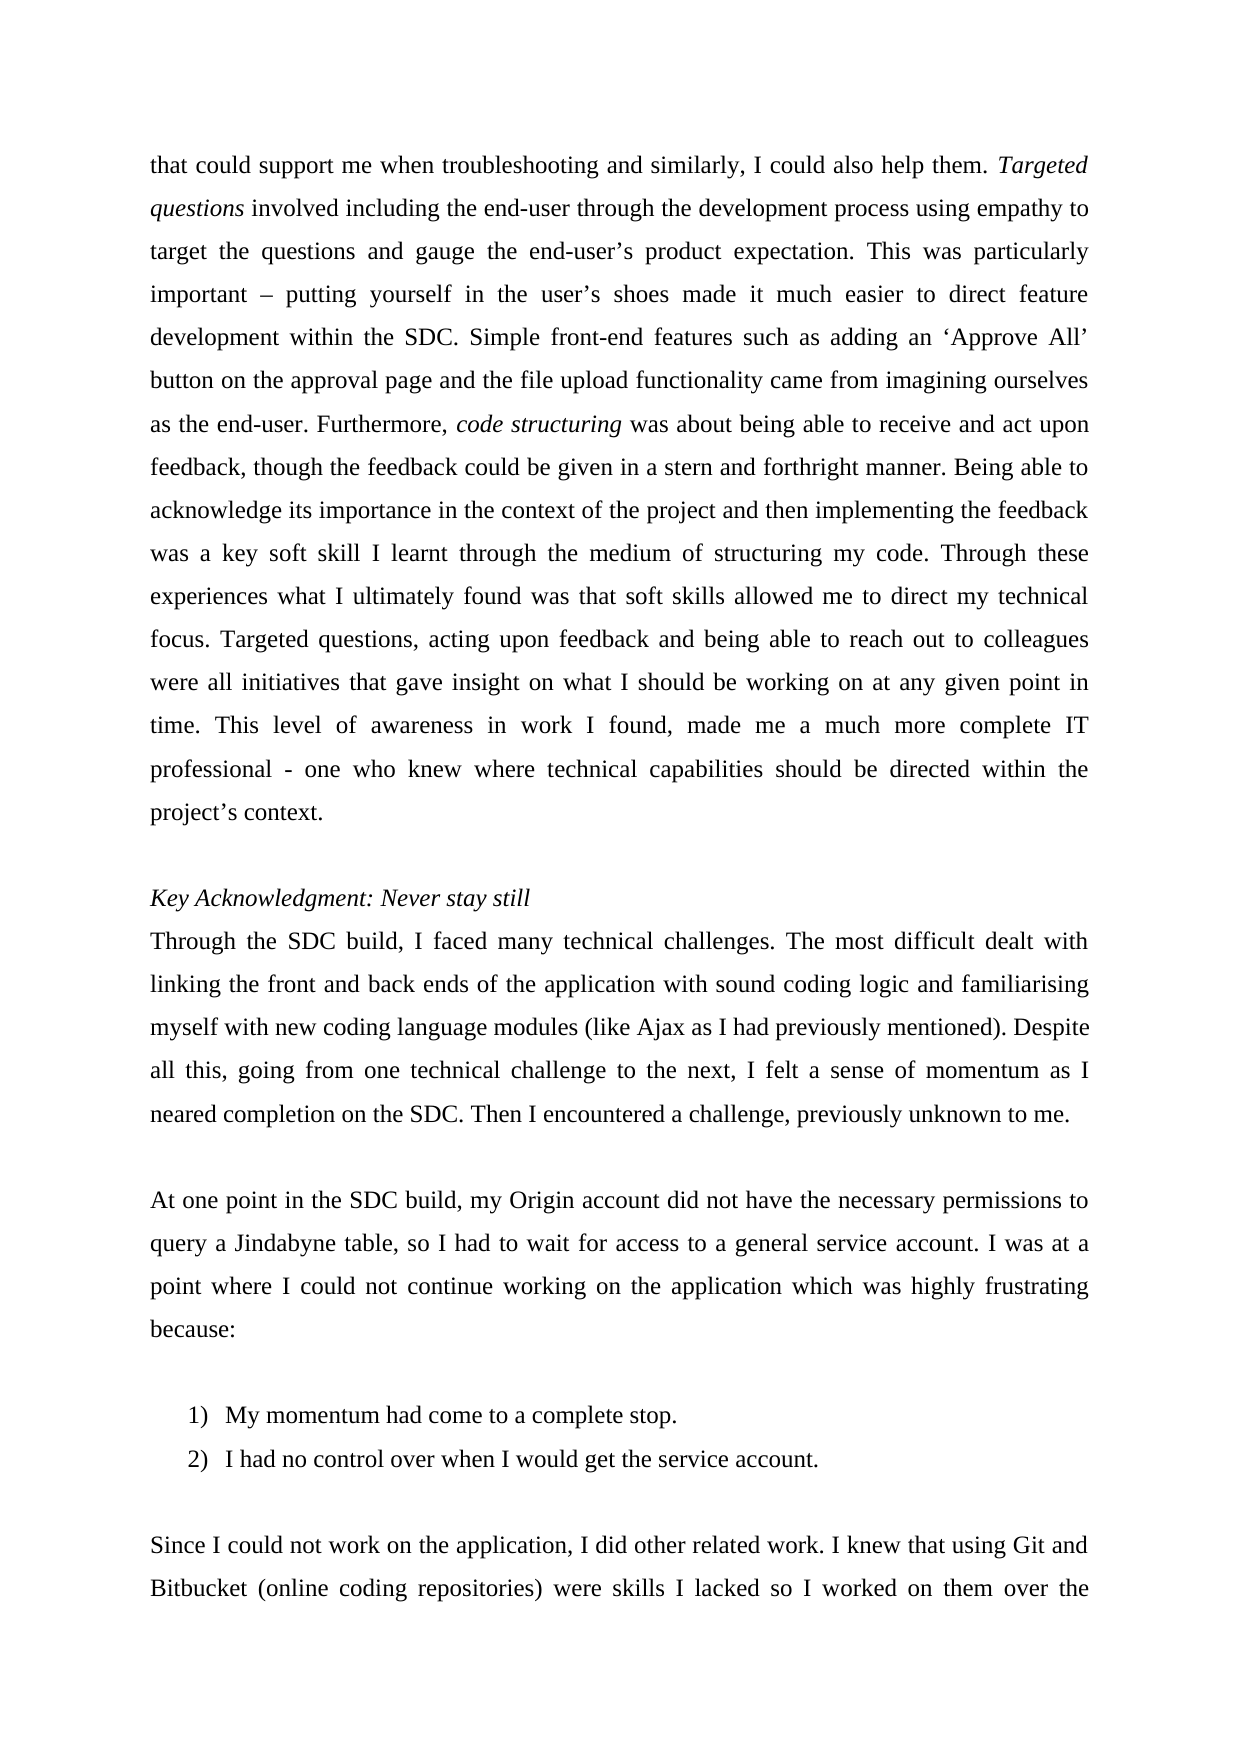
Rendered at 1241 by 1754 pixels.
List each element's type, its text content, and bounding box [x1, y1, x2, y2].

text Key Acknowledgment: Never stay still [150, 883, 1090, 912]
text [150, 150, 1090, 826]
text At one point in the SDC build, my Origin account did not have the necessary permissions to query a Jindabyne table, so I had to wait for access to a general service account. I was at a point where I could not continue working on the application which was highly frustrating because: [150, 1185, 1090, 1343]
list My momentum had come to a complete stop. [187, 1401, 1090, 1429]
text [150, 1530, 1090, 1602]
text Through the SDC build, I faced many technical challenges. The most difficult dealt with linking the front and back ends of the application with sound coding logic and familiarising myself with new coding language modules (like Ajax as I had previously mentioned). Despite all this, going from one technical challenge to the next, I felt a sense of momentum as I neared completion on the SDC. Then I encountered a challenge, previously unknown to me. [150, 926, 1090, 1127]
list I had no control over when I would get the service account. [187, 1444, 1090, 1472]
